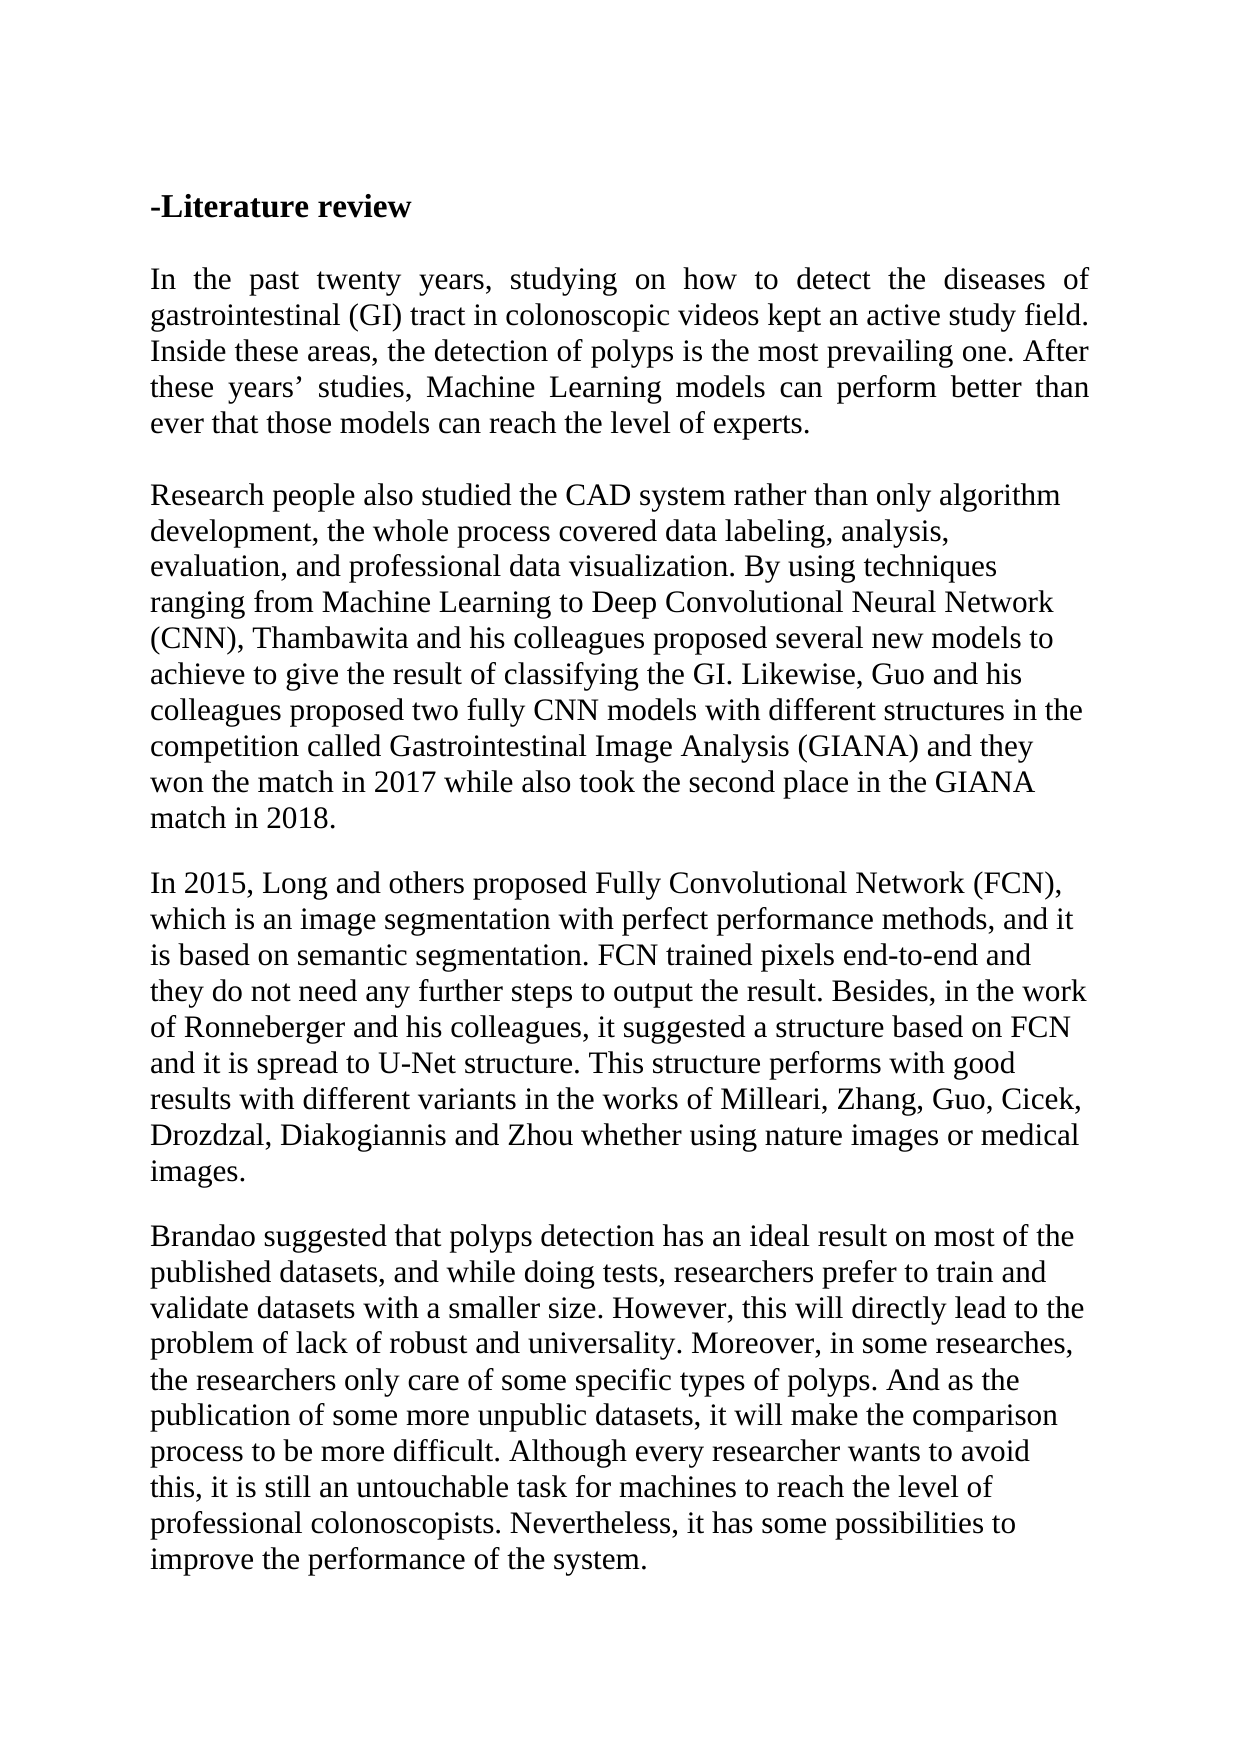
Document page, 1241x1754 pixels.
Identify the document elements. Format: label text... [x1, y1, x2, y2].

text In 2015, Long and others proposed Fully Convolutional Network (FCN), which is an image segmentation with perfect performance methods, and it is based on semantic segmentation. FCN trained pixels end-to-end and they do not need any further steps to output the result. Besides, in the work of Ronneberger and his colleagues, it suggested a structure based on FCN and it is spread to U-Net structure. This structure performs with good results with different variants in the works of Milleari, Zhang, Guo, Cicek, Drozdzal, Diakogiannis and Zhou whether using nature images or medical images. [150, 864, 1090, 1188]
text Research people also studied the CAD system rather than only algorithm development, the whole process covered data labeling, analysis, evaluation, and professional data visualization. By using techniques ranging from Machine Learning to Deep Convolutional Neural Network (CNN), Thambawita and his colleagues proposed several new models to achieve to give the result of classifying the GI. Likewise, Guo and his colleagues proposed two fully CNN models with different structures in the competition called Gastrointestinal Image Analysis (GIANA) and they won the match in 2017 while also took the second place in the GIANA match in 2018. [150, 476, 1090, 835]
text -Literature review [150, 186, 1090, 224]
text In the past twenty years, studying on how to detect the diseases of gastrointestinal (GI) tract in colonoscopic videos kept an active study field. Inside these areas, the detection of polyps is the most prevailing one. After these years’ studies, Machine Learning models can perform better than ever that those models can reach the level of experts. [150, 260, 1090, 440]
text Brandao suggested that polyps detection has an ideal result on most of the published datasets, and while doing tests, researchers prefer to train and validate datasets with a smaller size. However, this will directly lead to the problem of lack of robust and universality. Moreover, in some researches, the researchers only care of some specific types of polyps. And as the publication of some more unpublic datasets, it will make the comparison process to be more difficult. Although every researcher wants to avoid this, it is still an untouchable task for machines to reach the level of professional colonoscopists. Nevertheless, it has some possibilities to improve the performance of the system. [150, 1217, 1090, 1576]
